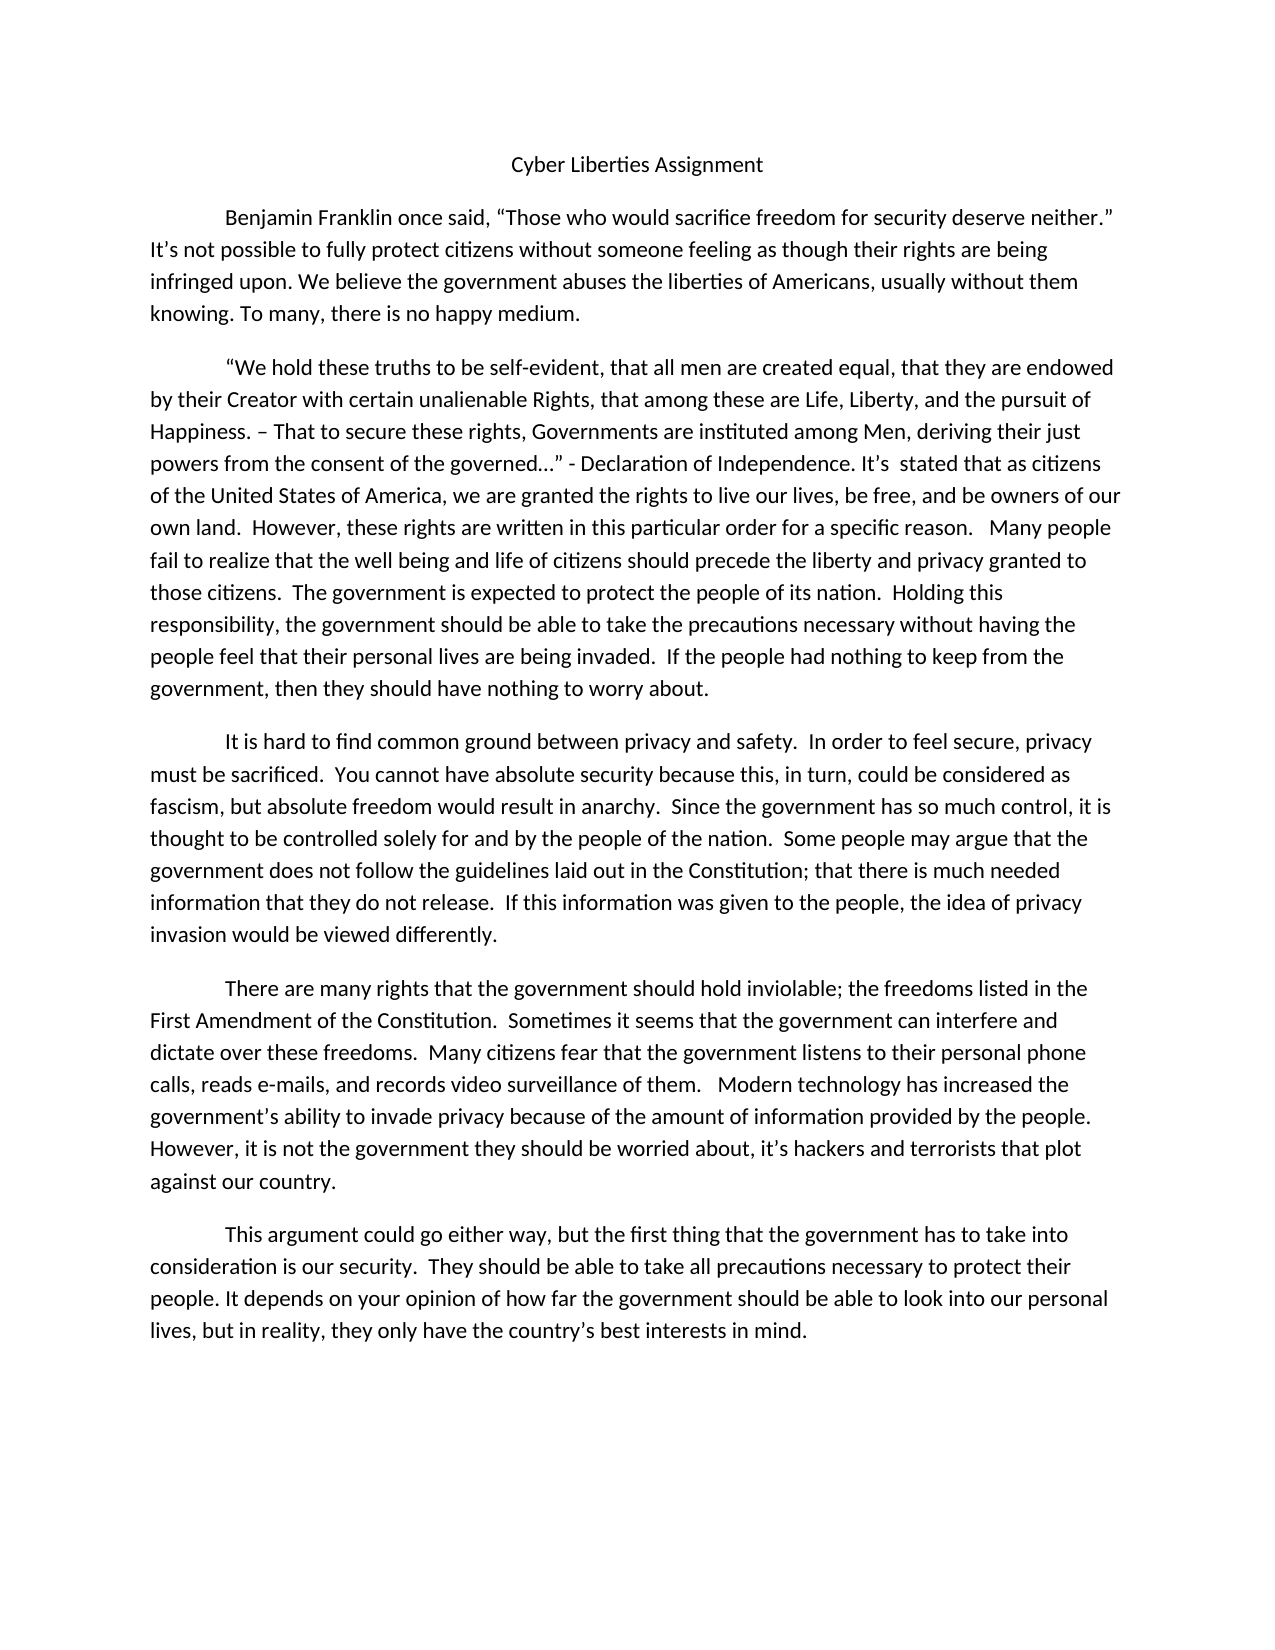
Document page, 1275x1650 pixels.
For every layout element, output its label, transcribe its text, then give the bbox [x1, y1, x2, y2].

text Benjamin Franklin once said, “Those who would sacrifice freedom for security deserve neither.” It’s not possible to fully protect citizens without someone feeling as though their rights are being infringed upon. We believe the government abuses the liberties of Americans, usually without them knowing. To many, there is no happy medium. [150, 203, 1125, 328]
text It is hard to find common ground between privacy and safety. In order to feel secure, privacy must be sacrificed. You cannot have absolute security because this, in turn, could be considered as fascism, but absolute freedom would result in anarchy. Since the government has so much control, it is thought to be controlled solely for and by the people of the nation. Some people may argue that the government does not follow the guidelines laid out in the Constitution; that there is much needed information that they do not release. If this information was given to the people, the idea of privacy invasion would be viewed differently. [150, 727, 1125, 949]
text This argument could go either way, but the first thing that the government has to take into consideration is our security. They should be able to take all precautions necessary to protect their people. It depends on your opinion of how far the government should be able to look into our personal lives, but in reality, they only have the country’s best interests in mind. [150, 1220, 1125, 1344]
text There are many rights that the government should hold inviolable; the freedoms listed in the First Amendment of the Constitution. Sometimes it seems that the government can interfere and dictate over these freedoms. Many citizens fear that the government listens to their personal phone calls, reads e-mails, and records video surveillance of them. Modern technology has increased the government’s ability to invade privacy because of the amount of information provided by the people. However, it is not the government they should be worried about, it’s hackers and terrorists that plot against our country. [150, 974, 1125, 1195]
text “We hold these truths to be self-evident, that all men are created equal, that they are endowed by their Creator with certain unalienable Rights, that among these are Life, Liberty, and the pursuit of Happiness. – That to secure these rights, Governments are instituted among Men, deriving their just powers from the consent of the governed…” - Declaration of Independence. It’s stated that as citizens of the United States of America, we are granted the rights to live our lives, be free, and be owners of our own land. However, these rights are written in this particular order for a specific reason. Many people fail to realize that the well being and life of citizens should precede the liberty and privacy granted to those citizens. The government is expected to protect the people of its nation. Holding this responsibility, the government should be able to take the precautions necessary without having the people feel that their personal lives are being invaded. If the people had nothing to keep from the government, then they should have nothing to worry about. [150, 353, 1125, 702]
text Cyber Liberties Assignment [150, 150, 1125, 178]
